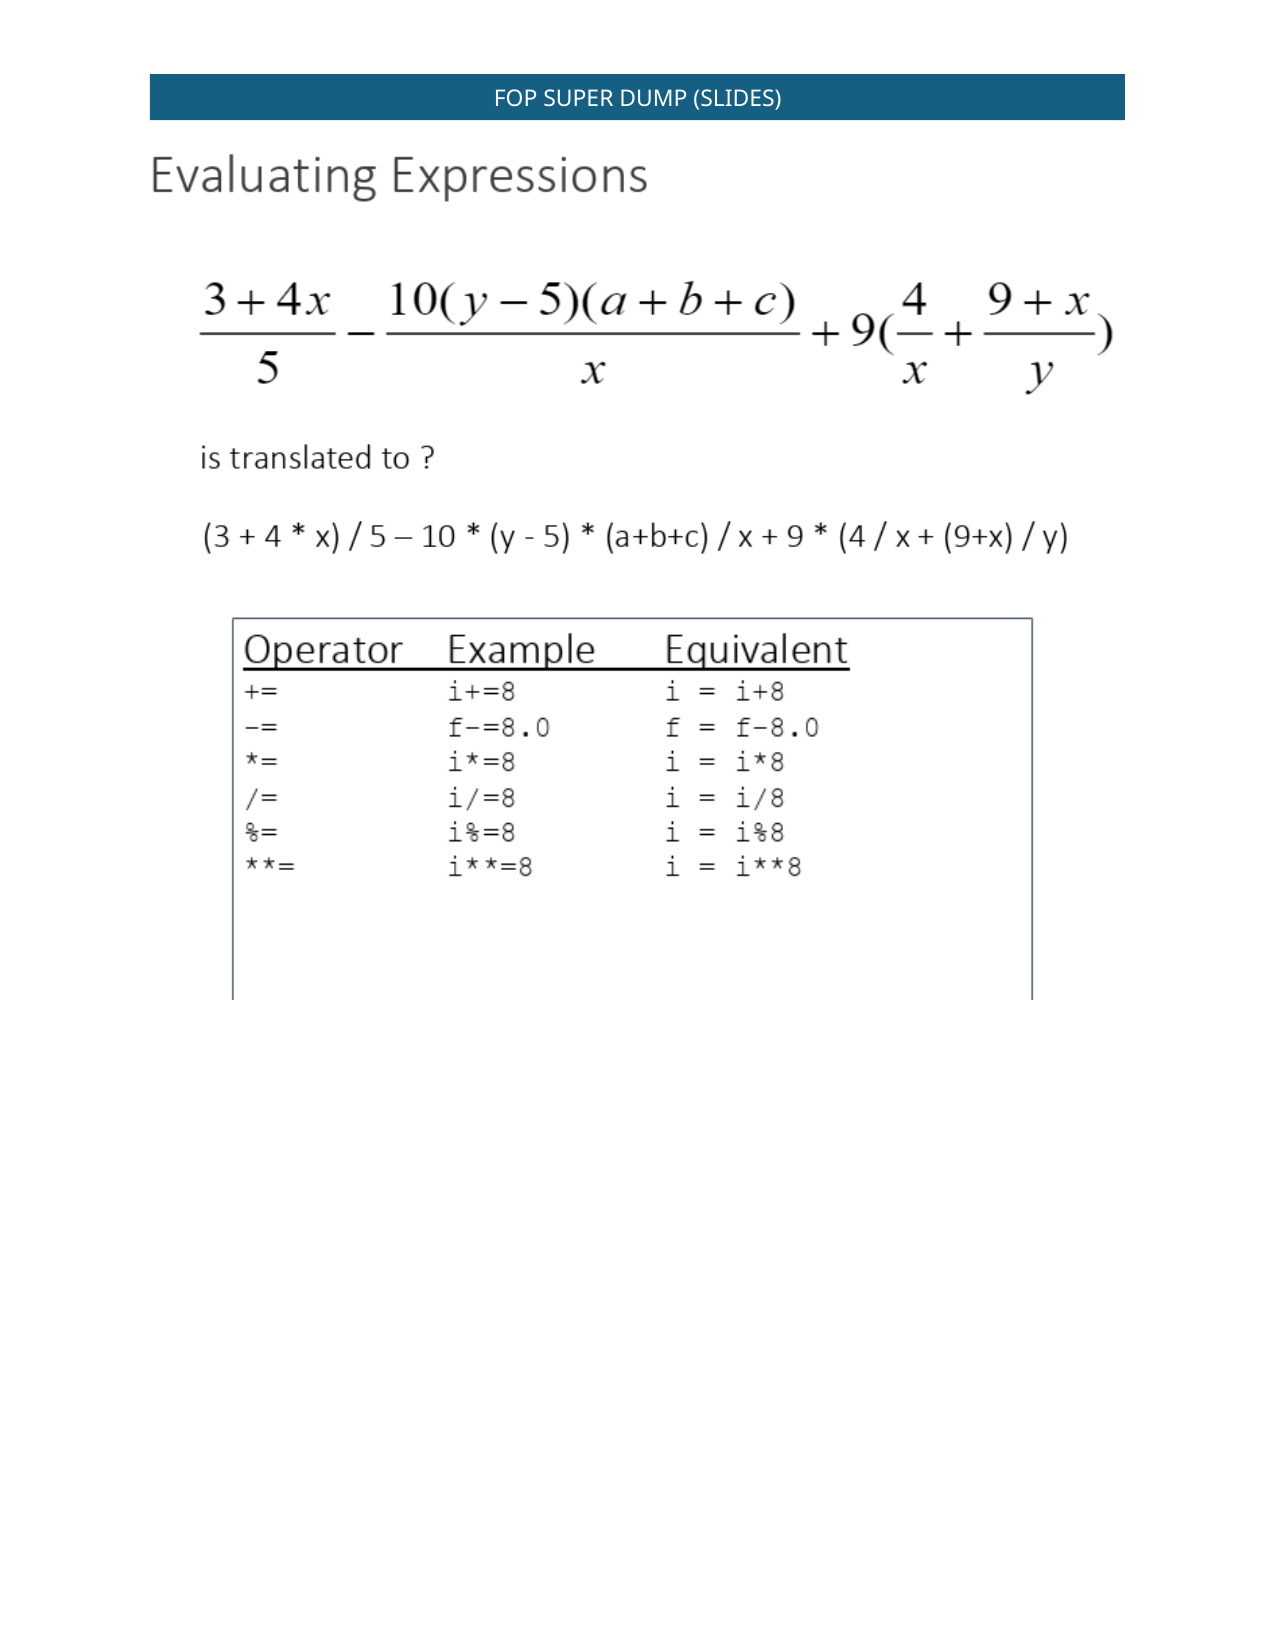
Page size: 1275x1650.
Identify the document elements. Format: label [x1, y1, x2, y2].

picture [223, 610, 1052, 1000]
picture [150, 150, 1125, 574]
